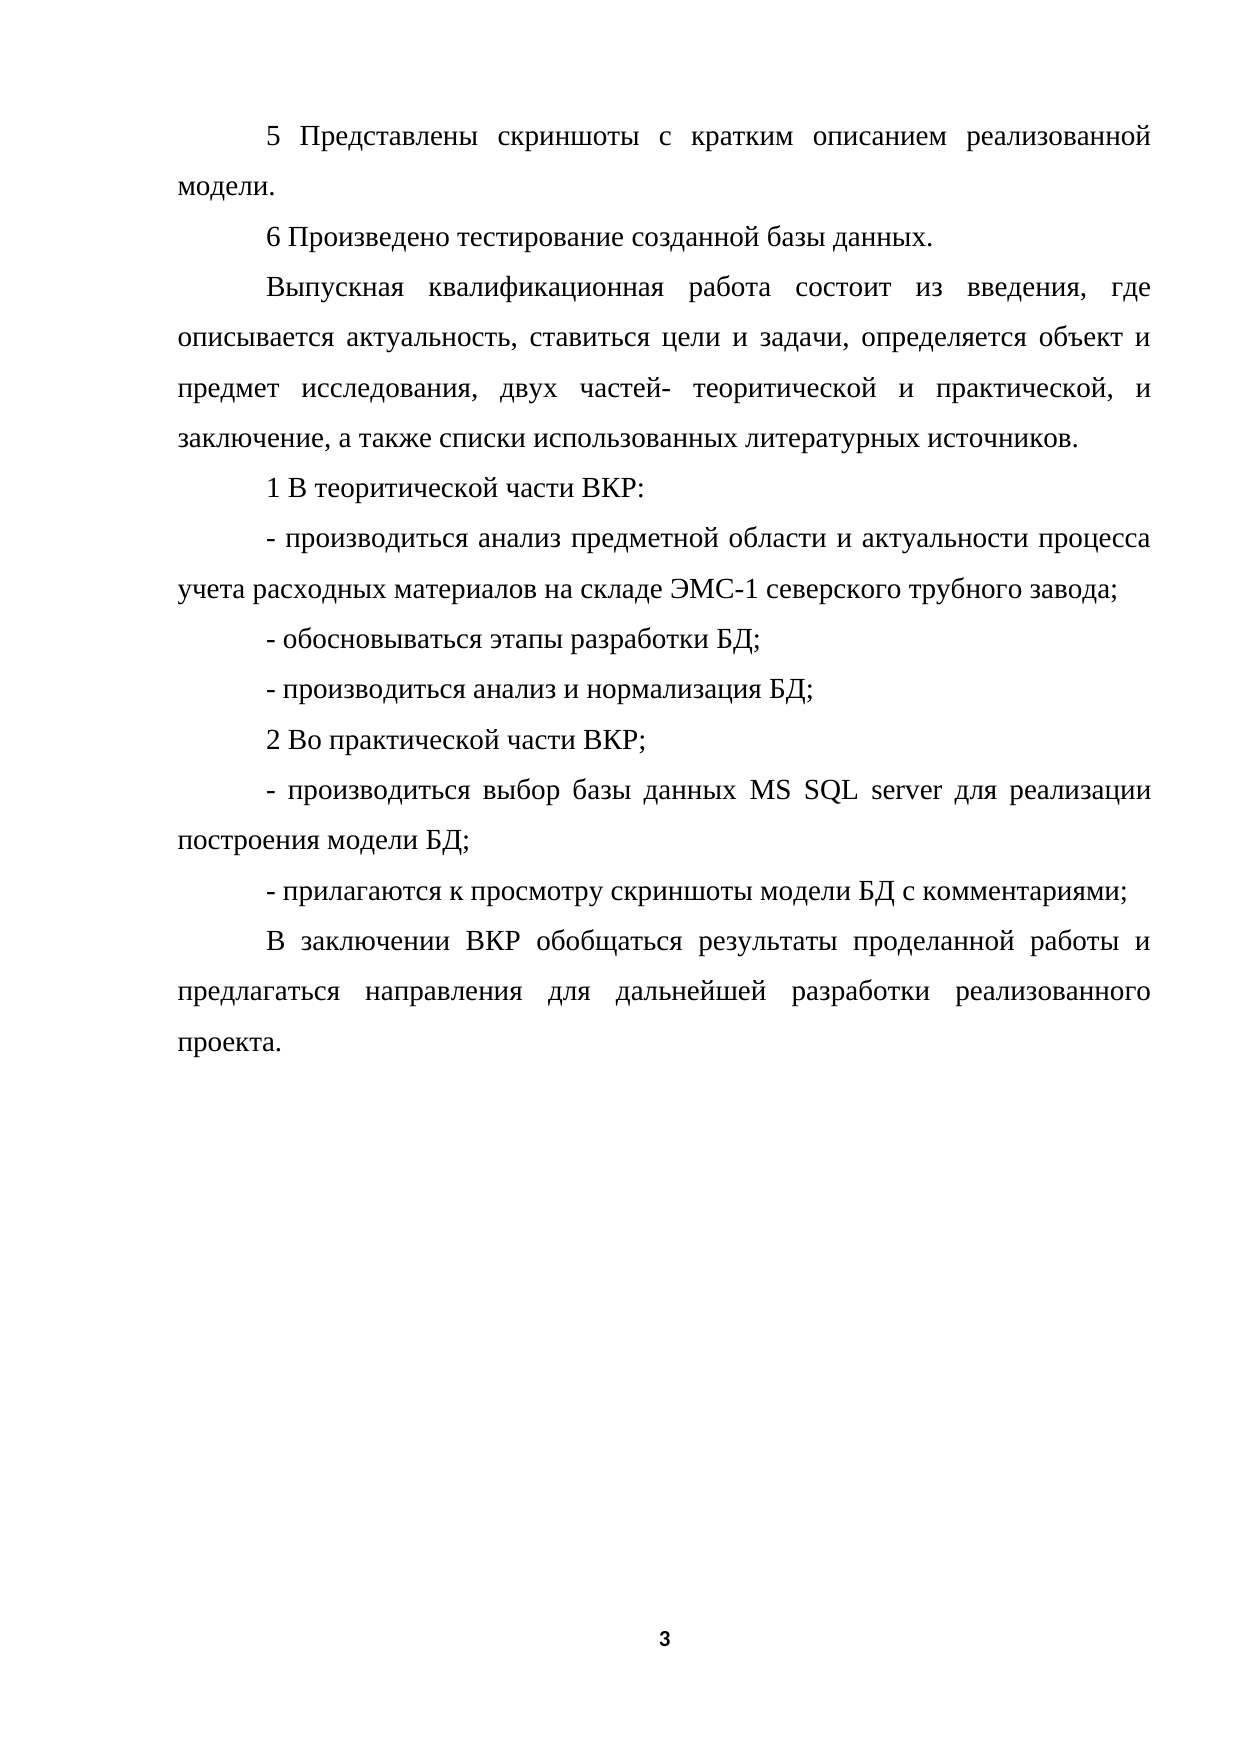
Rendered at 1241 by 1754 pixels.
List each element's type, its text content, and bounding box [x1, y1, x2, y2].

text - прилагаются к просмотру скриншоты модели БД с комментариями; [177, 873, 1152, 906]
text - производиться анализ и нормализация БД; [177, 672, 1152, 705]
text - обосновываться этапы разработки БД; [177, 621, 1152, 655]
text 6 Произведено тестирование созданной базы данных. [177, 219, 1152, 252]
text 1 В теоритической части ВКР: [177, 470, 1152, 504]
text В заключении ВКР обобщаться результаты проделанной работы и предлагаться направления для дальнейшей разработки реализованного проекта. [177, 923, 1152, 1057]
text 5 Представлены скриншоты с кратким описанием реализованной модели. [177, 118, 1152, 202]
text Выпускная квалификационная работа состоит из введения, где описывается актуальность, ставиться цели и задачи, определяется объект и предмет исследования, двух частей- теоритической и практической, и заключение, а также списки использованных литературных источников. [177, 269, 1152, 453]
text - производиться выбор базы данных MS SQL server для реализации построения модели БД; [177, 772, 1152, 856]
text 2 Во практической части ВКР; [177, 722, 1152, 755]
text - производиться анализ предметной области и актуальности процесса учета расходных материалов на складе ЭМС-1 северского трубного завода; [177, 521, 1152, 604]
